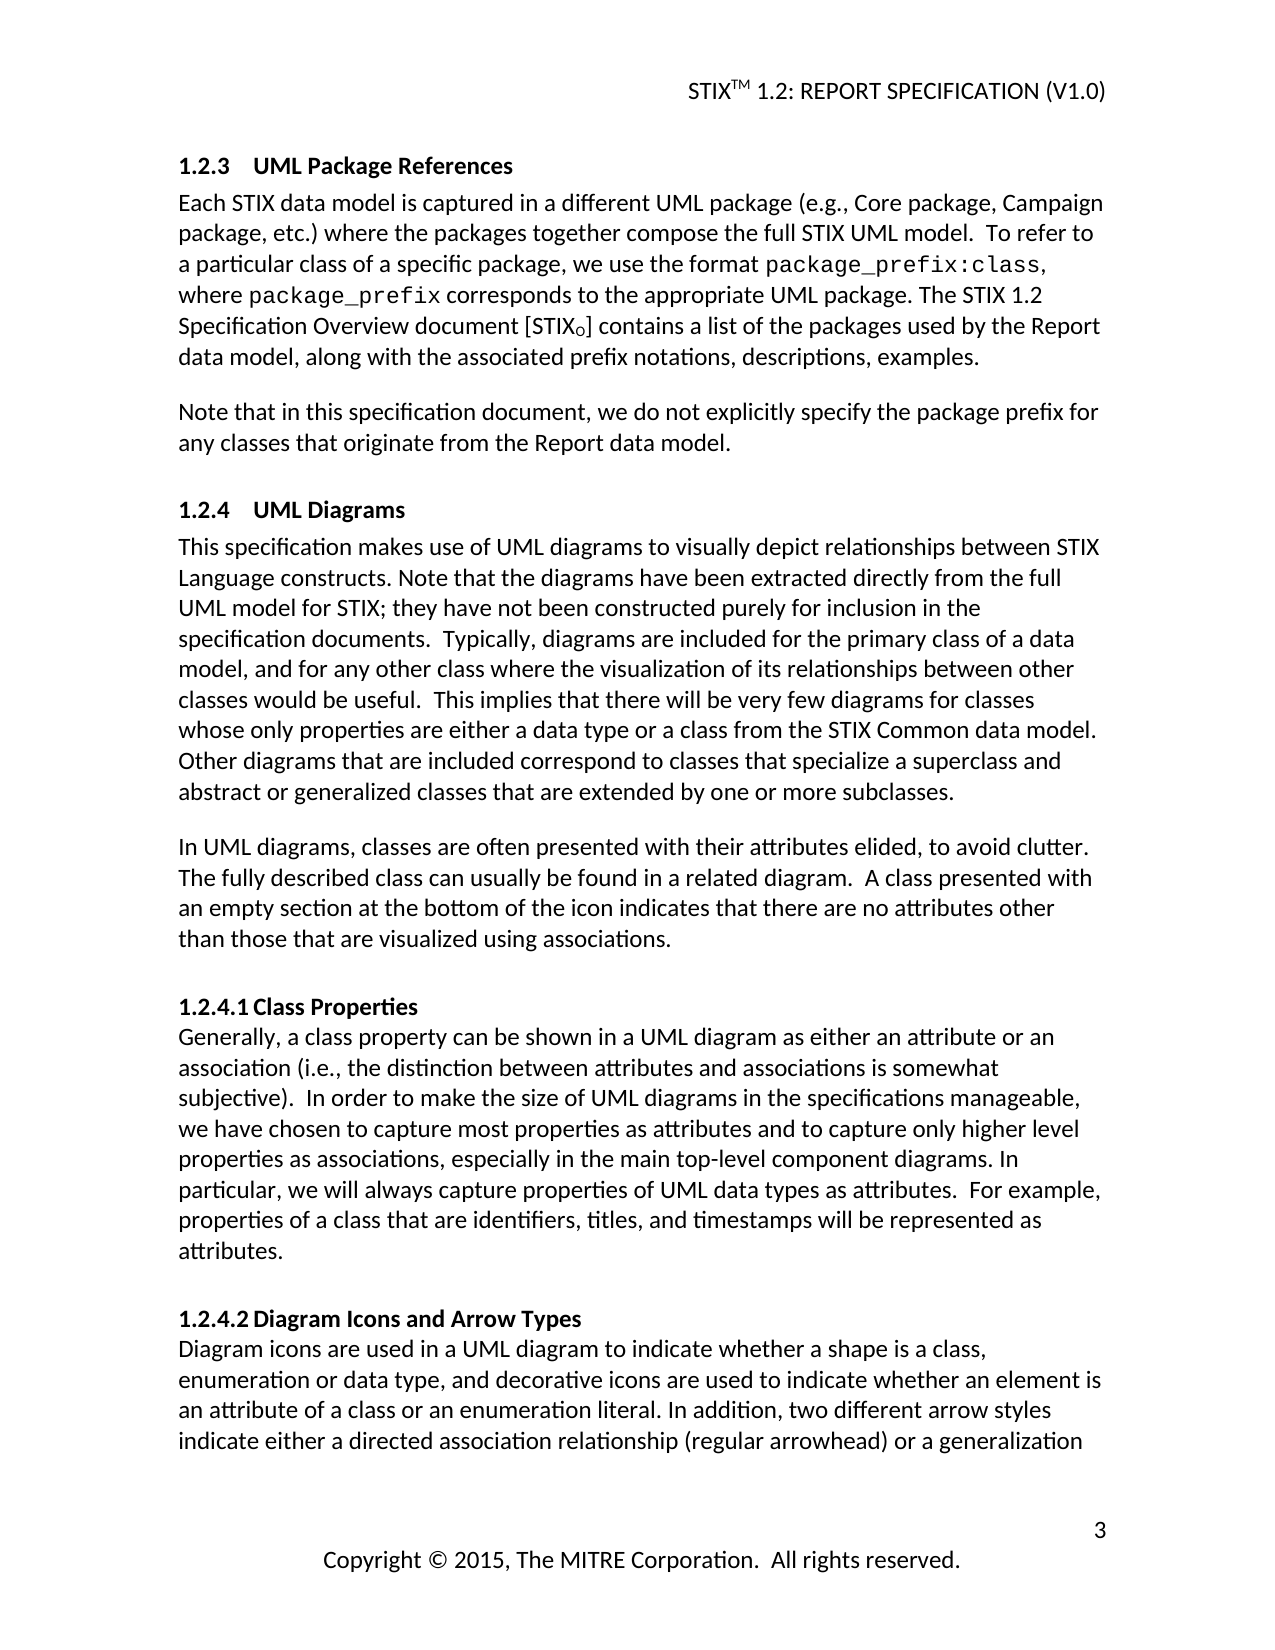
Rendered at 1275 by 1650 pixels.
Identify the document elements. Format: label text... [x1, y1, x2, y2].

text Each STIX data model is captured in a different UML package (e.g., Core package, Campaign package, etc.) where the packages together compose the full STIX UML model. To refer to a particular class of a specific package, we use the format package_prefix:class, where package_prefix corresponds to the appropriate UML package. The STIX 1.2 Specification Overview document [STIXO] contains a list of the packages used by the Report data model, along with the associated prefix notations, descriptions, examples. [178, 187, 1106, 371]
subtitle UML Package References [178, 150, 1106, 181]
text In UML diagrams, classes are often presented with their attributes elided, to avoid clutter. The fully described class can usually be found in a related diagram. A class presented with an empty section at the bottom of the icon indicates that there are no attributes other than those that are visualized using associations. [178, 831, 1106, 953]
subtitle Class Properties [178, 991, 1106, 1021]
text Note that in this specification document, we do not explicitly specify the package prefix for any classes that originate from the Report data model. [178, 396, 1106, 457]
subtitle Diagram Icons and Arrow Types [178, 1303, 1106, 1333]
text This specification makes use of UML diagrams to visually depict relationships between STIX Language constructs. Note that the diagrams have been extracted directly from the full UML model for STIX; they have not been constructed purely for inclusion in the specification documents. Typically, diagrams are included for the primary class of a data model, and for any other class where the visualization of its relationships between other classes would be useful. This implies that there will be very few diagrams for classes whose only properties are either a data type or a class from the STIX Common data model. Other diagrams that are included correspond to classes that specialize a superclass and abstract or generalized classes that are extended by one or more subclasses. [178, 531, 1106, 806]
subtitle UML Diagrams [178, 495, 1106, 525]
text Generally, a class property can be shown in a UML diagram as either an attribute or an association (i.e., the distinction between attributes and associations is somewhat subjective). In order to make the size of UML diagrams in the specifications manageable, we have chosen to capture most properties as attributes and to capture only higher level properties as associations, especially in the main top-level component diagrams. In particular, we will always capture properties of UML data types as attributes. For example, properties of a class that are identifiers, titles, and timestamps will be represented as attributes. [178, 1021, 1106, 1265]
